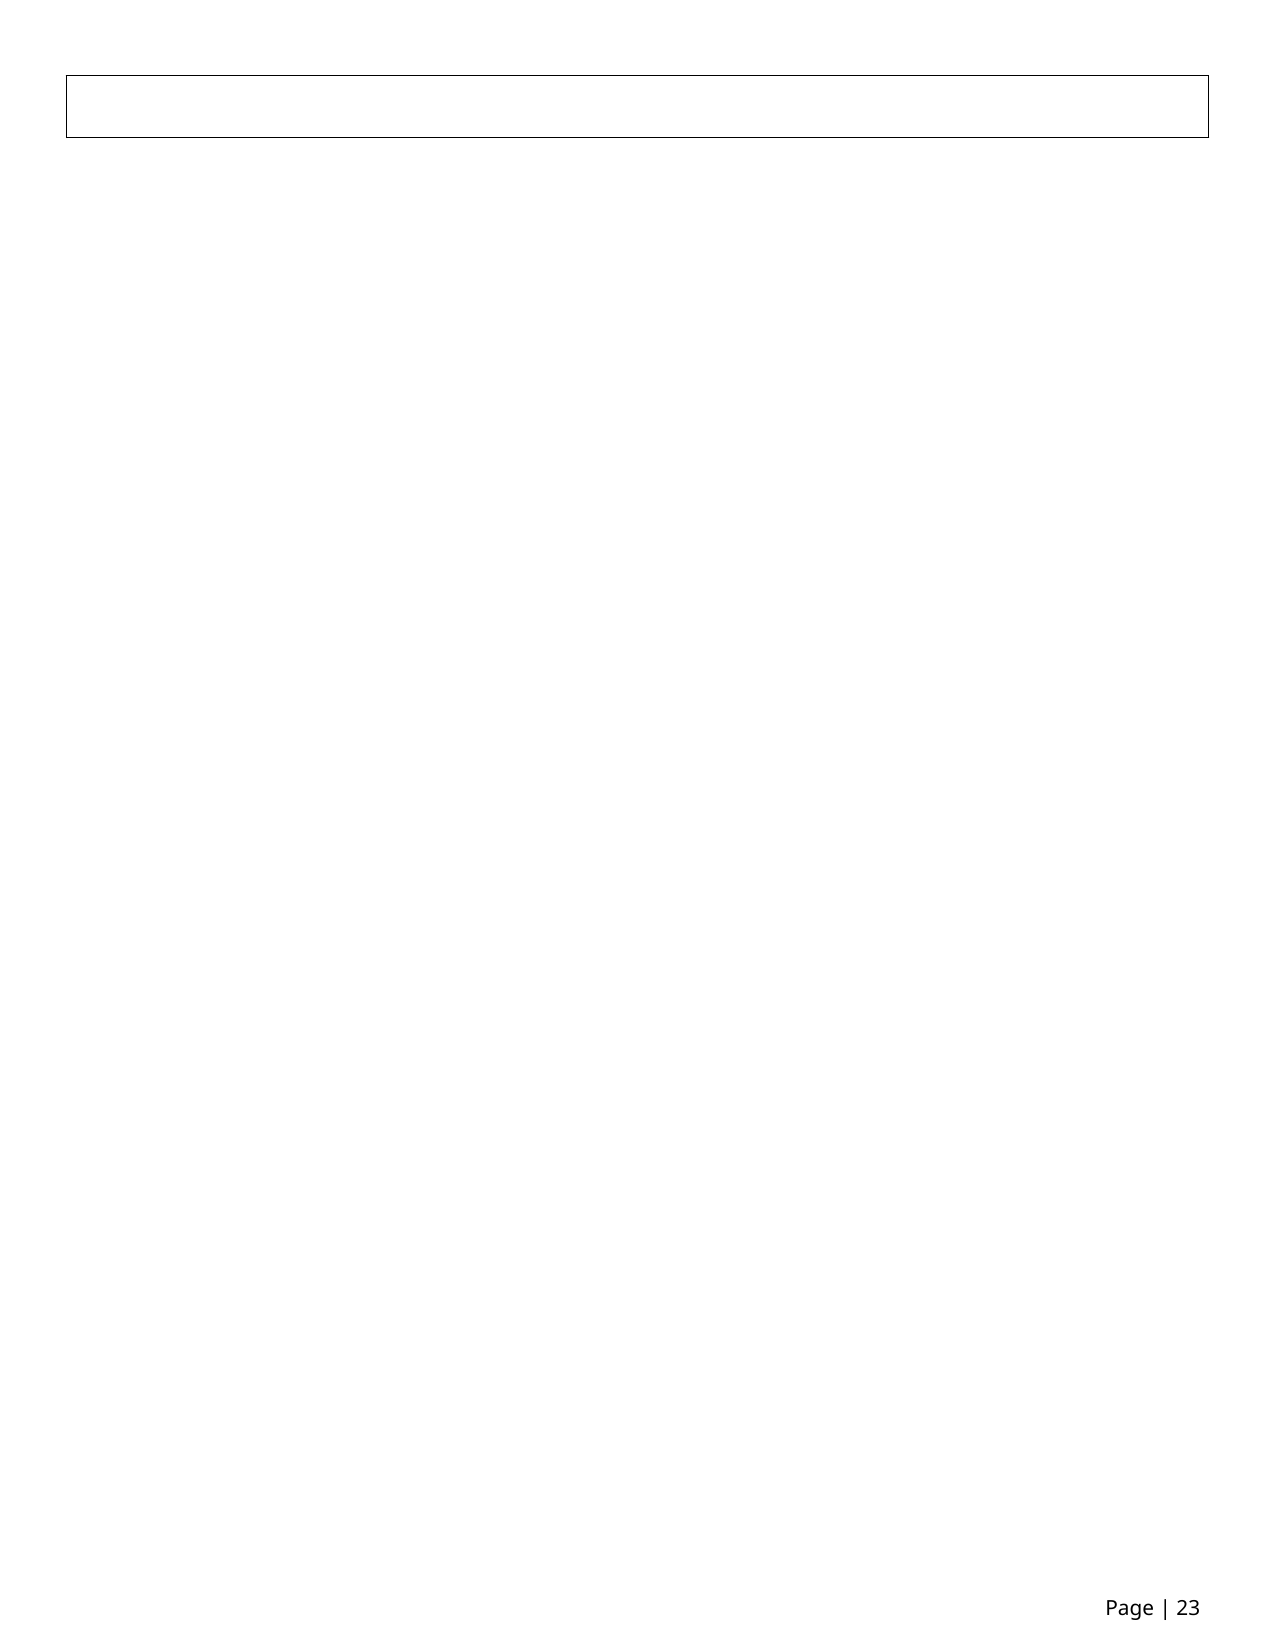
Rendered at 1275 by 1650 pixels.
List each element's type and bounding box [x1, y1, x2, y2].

text [67, 76, 1208, 137]
